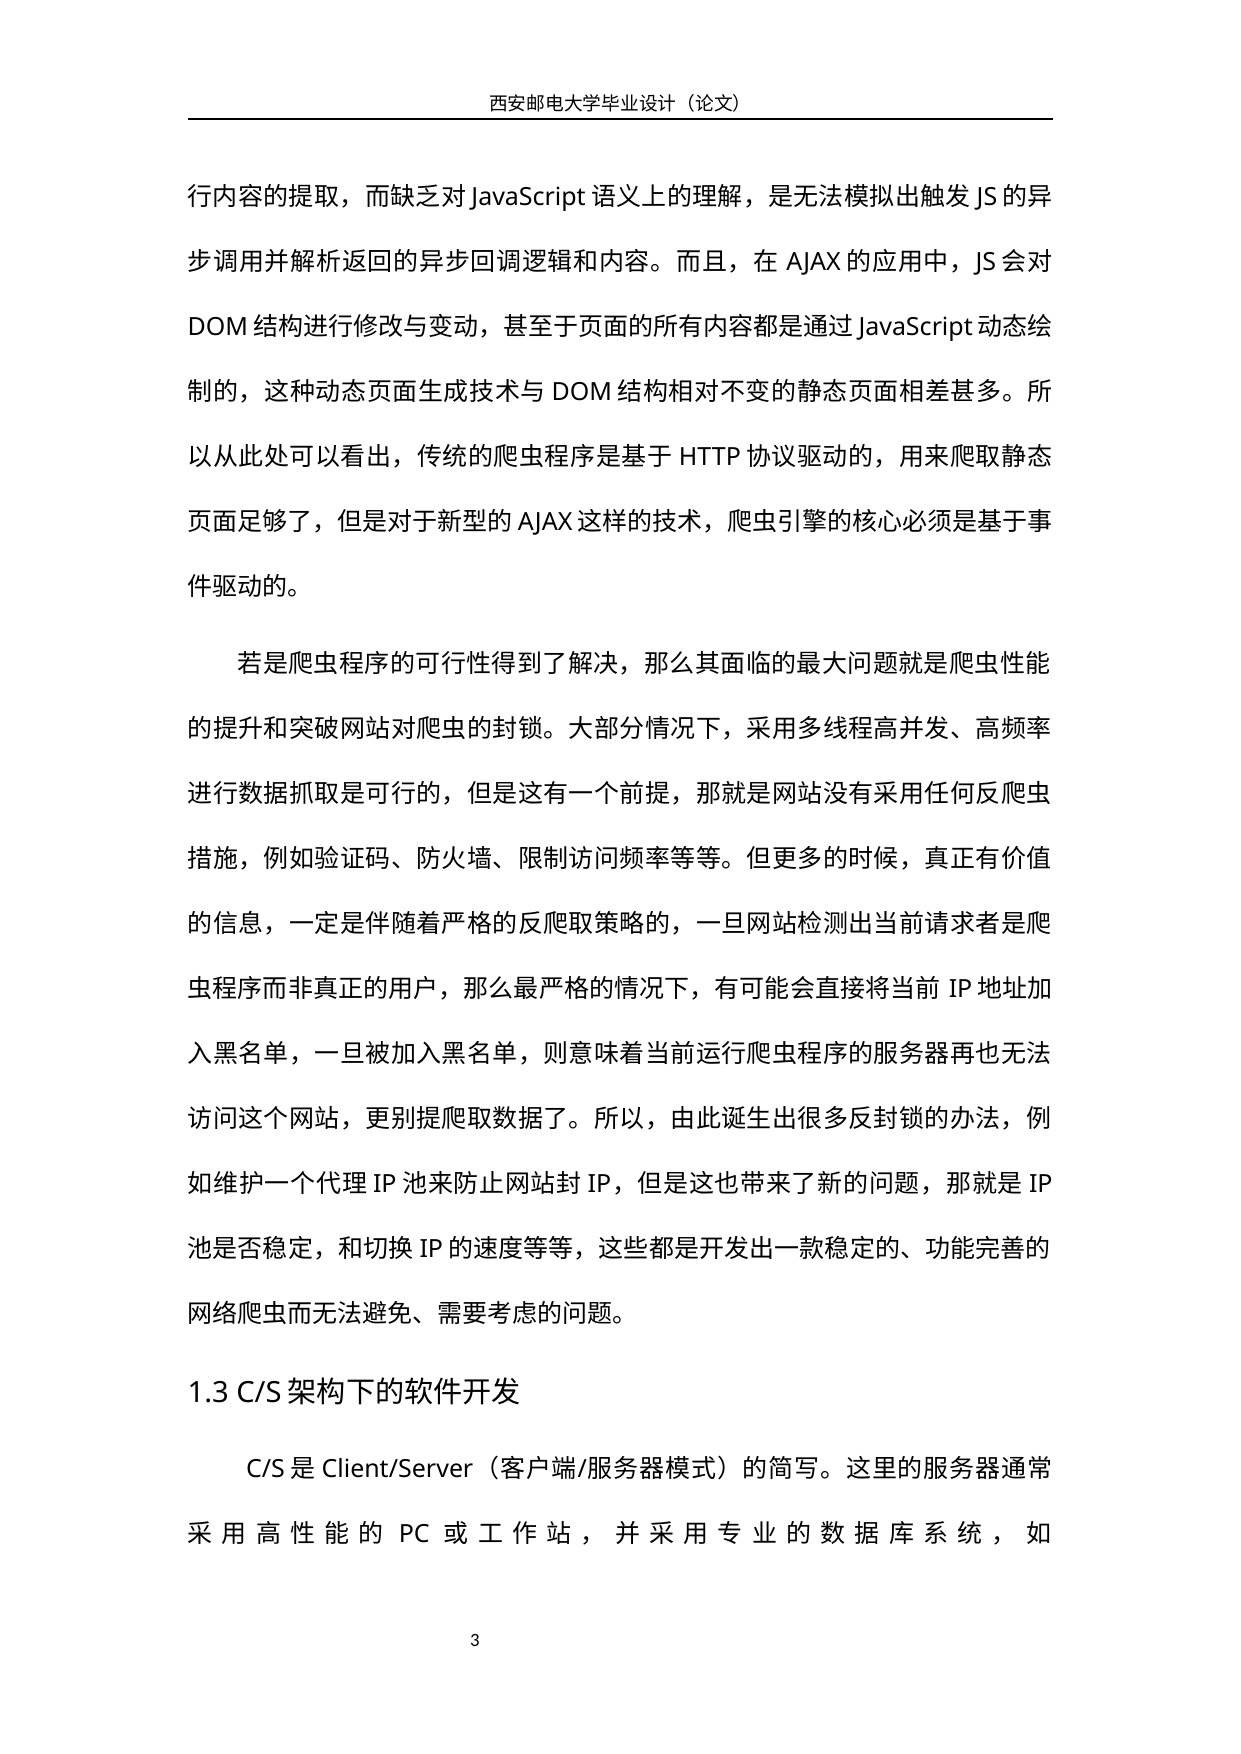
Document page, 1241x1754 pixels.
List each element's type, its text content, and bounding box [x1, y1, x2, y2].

text C/S是Client/Server（客户端/服务器模式）的简写。这里的服务器通常采用高性能的PC或工作站，并采用专业的数据库系统，如Oracle、Mysql、SQL Server。客户端需要安装专门开发的的客户端软件。 [187, 1434, 1053, 1564]
text 1.3 C/S架构下的软件开发 [187, 1357, 1053, 1422]
text 若是爬虫程序的可行性得到了解决，那么其面临的最大问题就是爬虫性能的提升和突破网站对爬虫的封锁。大部分情况下，采用多线程高并发、高频率进行数据抓取是可行的，但是这有一个前提，那就是网站没有采用任何反爬虫措施，例如验证码、防火墙、限制访问频率等等。但更多的时候，真正有价值的信息，一定是伴随着严格的反爬取策略的，一旦网站检测出当前请求者是爬虫程序而非真正的用户，那么最严格的情况下，有可能会直接将当前IP地址加入黑名单，一旦被加入黑名单，则意味着当前运行爬虫程序的服务器再也无法访问这个网站，更别提爬取数据了。所以，由此诞生出很多反封锁的办法，例如维护一个代理IP池来防止网站封IP，但是这也带来了新的问题，那就是IP池是否稳定，和切换IP的速度等等，这些都是开发出一款稳定的、功能完善的网络爬虫而无法避免、需要考虑的问题。 [187, 629, 1053, 1344]
